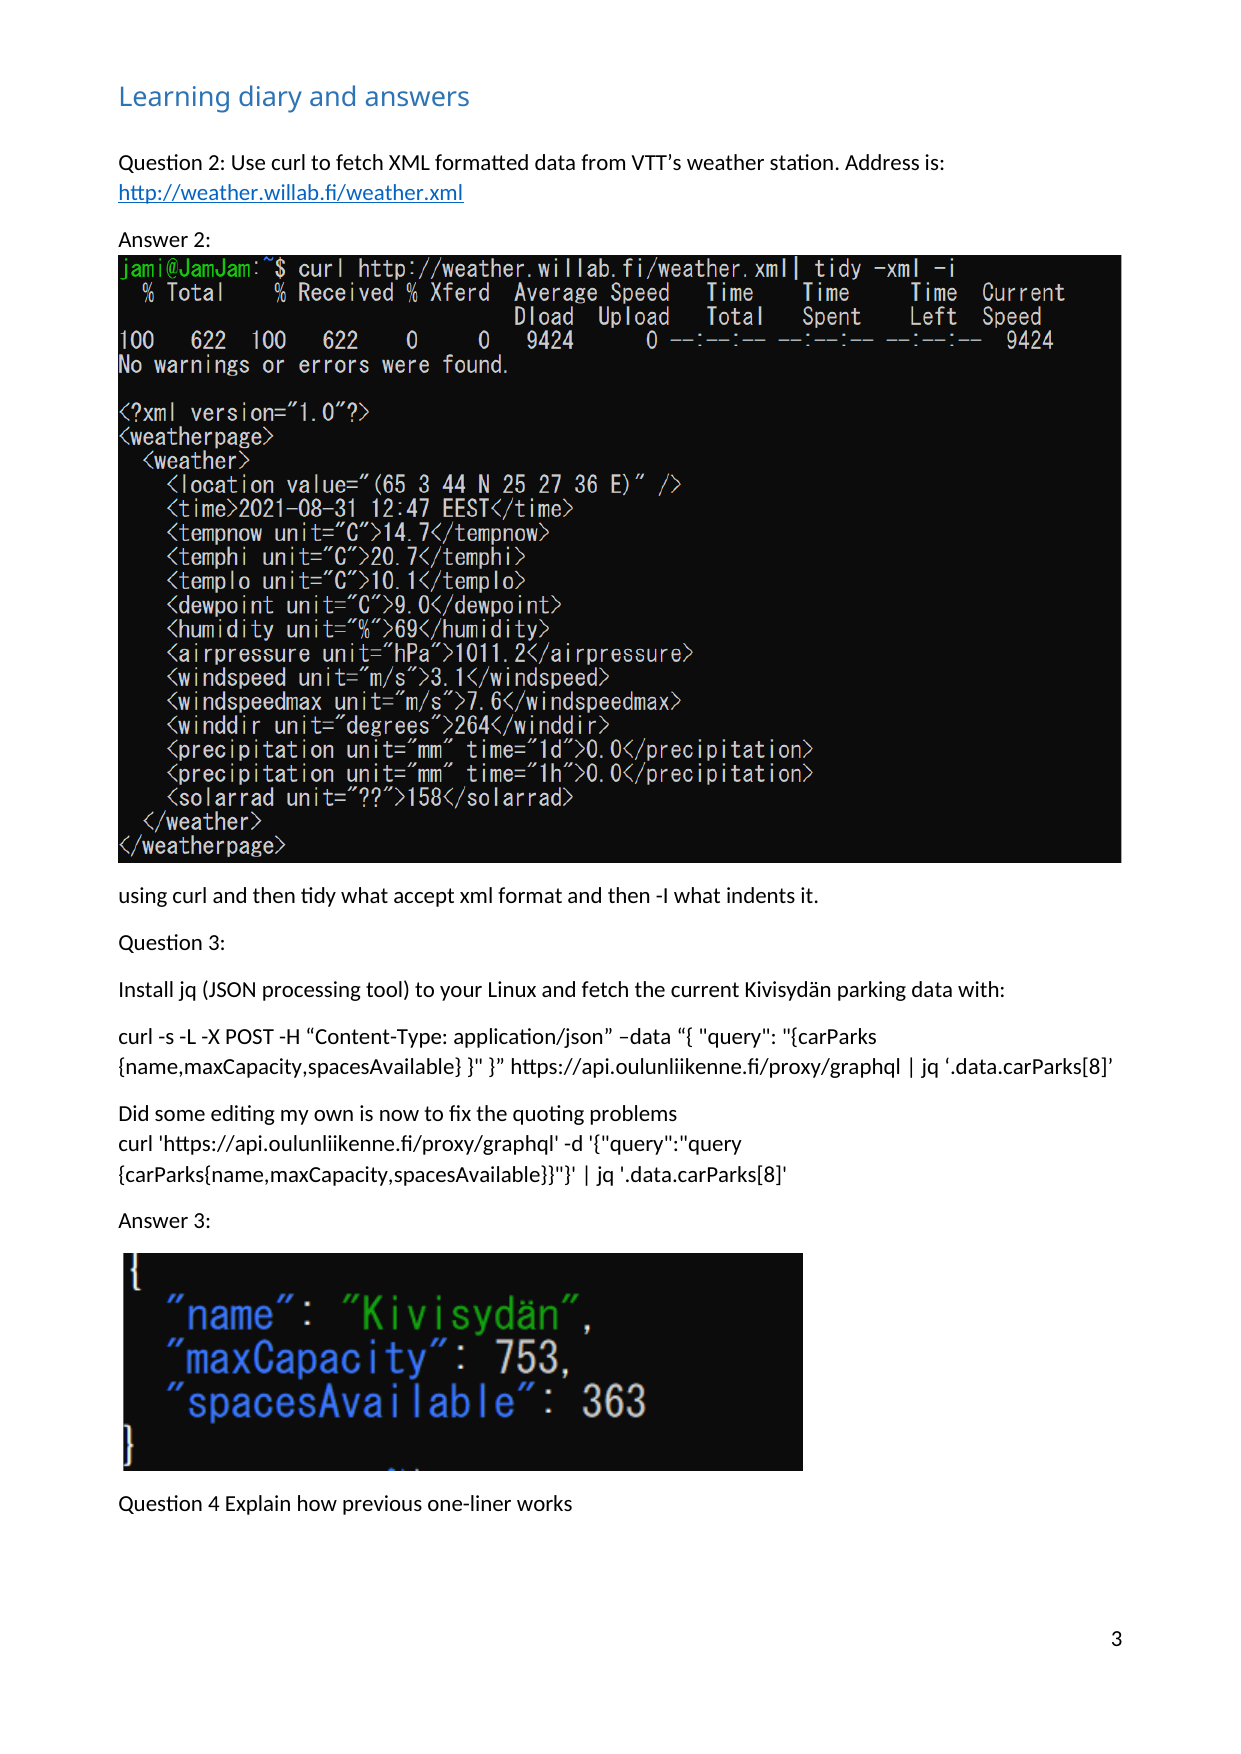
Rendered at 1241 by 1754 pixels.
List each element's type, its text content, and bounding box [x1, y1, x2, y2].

text Answer 3: [118, 1207, 1122, 1234]
text Question 2: Use curl to fetch XML formatted data from VTT’s weather station. Address is: http://weather.willab.fi/weather.xml [118, 148, 1122, 206]
text Did some editing my own is now to fix the quoting problems curl 'https://api.oulunliikenne.fi/proxy/graphql' -d '{"query":"query {carParks{name,maxCapacity,spacesAvailable}}"}' | jq '.data.carParks[8]' [118, 1099, 1122, 1188]
picture [118, 255, 1122, 863]
text Question 3: [118, 928, 1122, 956]
text curl -s -L -X POST -H “Content-Type: application/json” –data “{ "query": "{carParks {name,maxCapacity,spacesAvailable} }" }” https://api.oulunliikenne.fi/proxy/graphql | jq ‘.data.carParks[8]’ [118, 1022, 1122, 1080]
text Answer 2: [118, 225, 1122, 255]
text Install jq (JSON processing tool) to your Linux and fetch the current Kivisydän parking data with: [118, 975, 1122, 1003]
picture [123, 1253, 803, 1471]
text Question 4 Explain how previous one-liner works [118, 1489, 1122, 1517]
text using curl and then tidy what accept xml format and then -I what indents it. [118, 882, 1122, 909]
